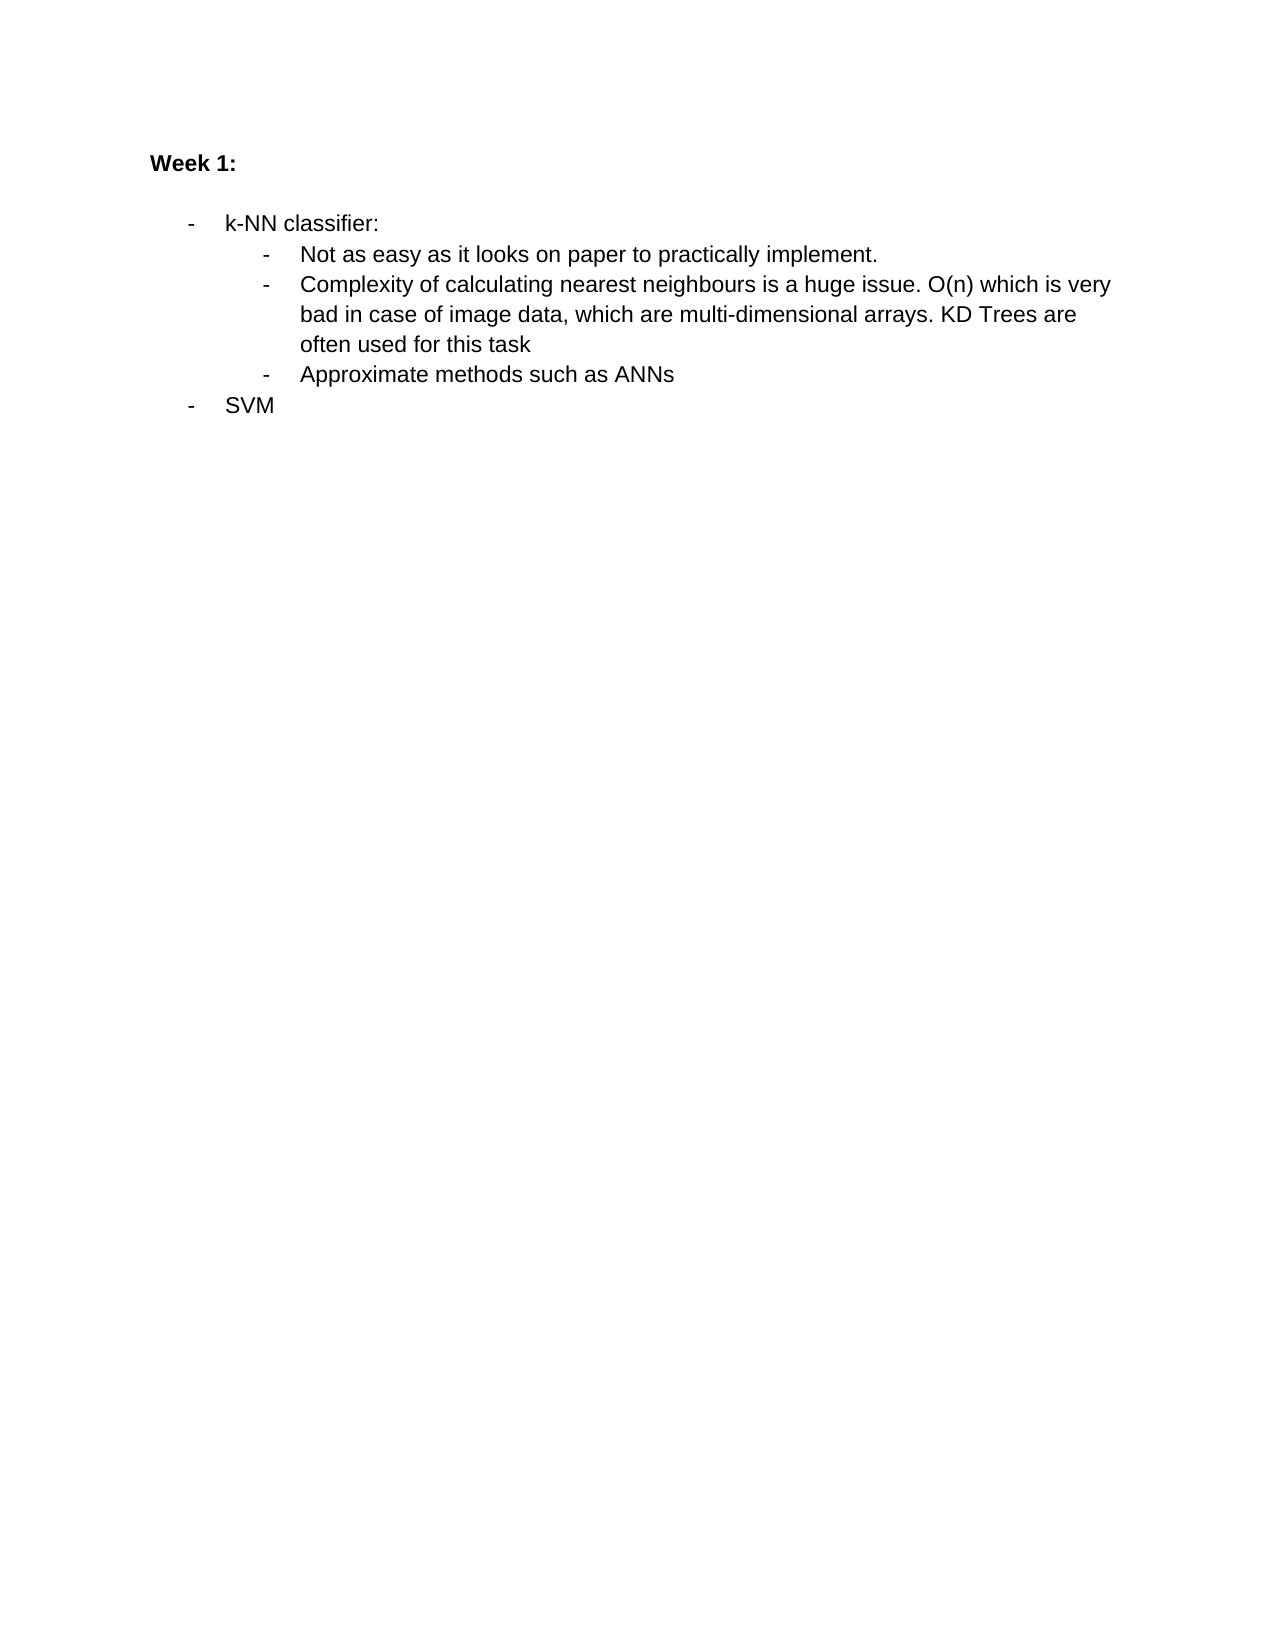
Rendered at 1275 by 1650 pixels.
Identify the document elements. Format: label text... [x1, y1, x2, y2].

list Not as easy as it looks on paper to practically implement. [262, 241, 1125, 267]
list k-NN classifier: [187, 210, 1125, 237]
text Week 1: [150, 150, 1125, 176]
list SVM [187, 392, 1125, 418]
list Complexity of calculating nearest neighbours is a huge issue. O(n) which is very bad in case of image data, which are multi-dimensional arrays. KD Trees are often used for this task [262, 271, 1125, 358]
list Approximate methods such as ANNs [262, 361, 1125, 388]
